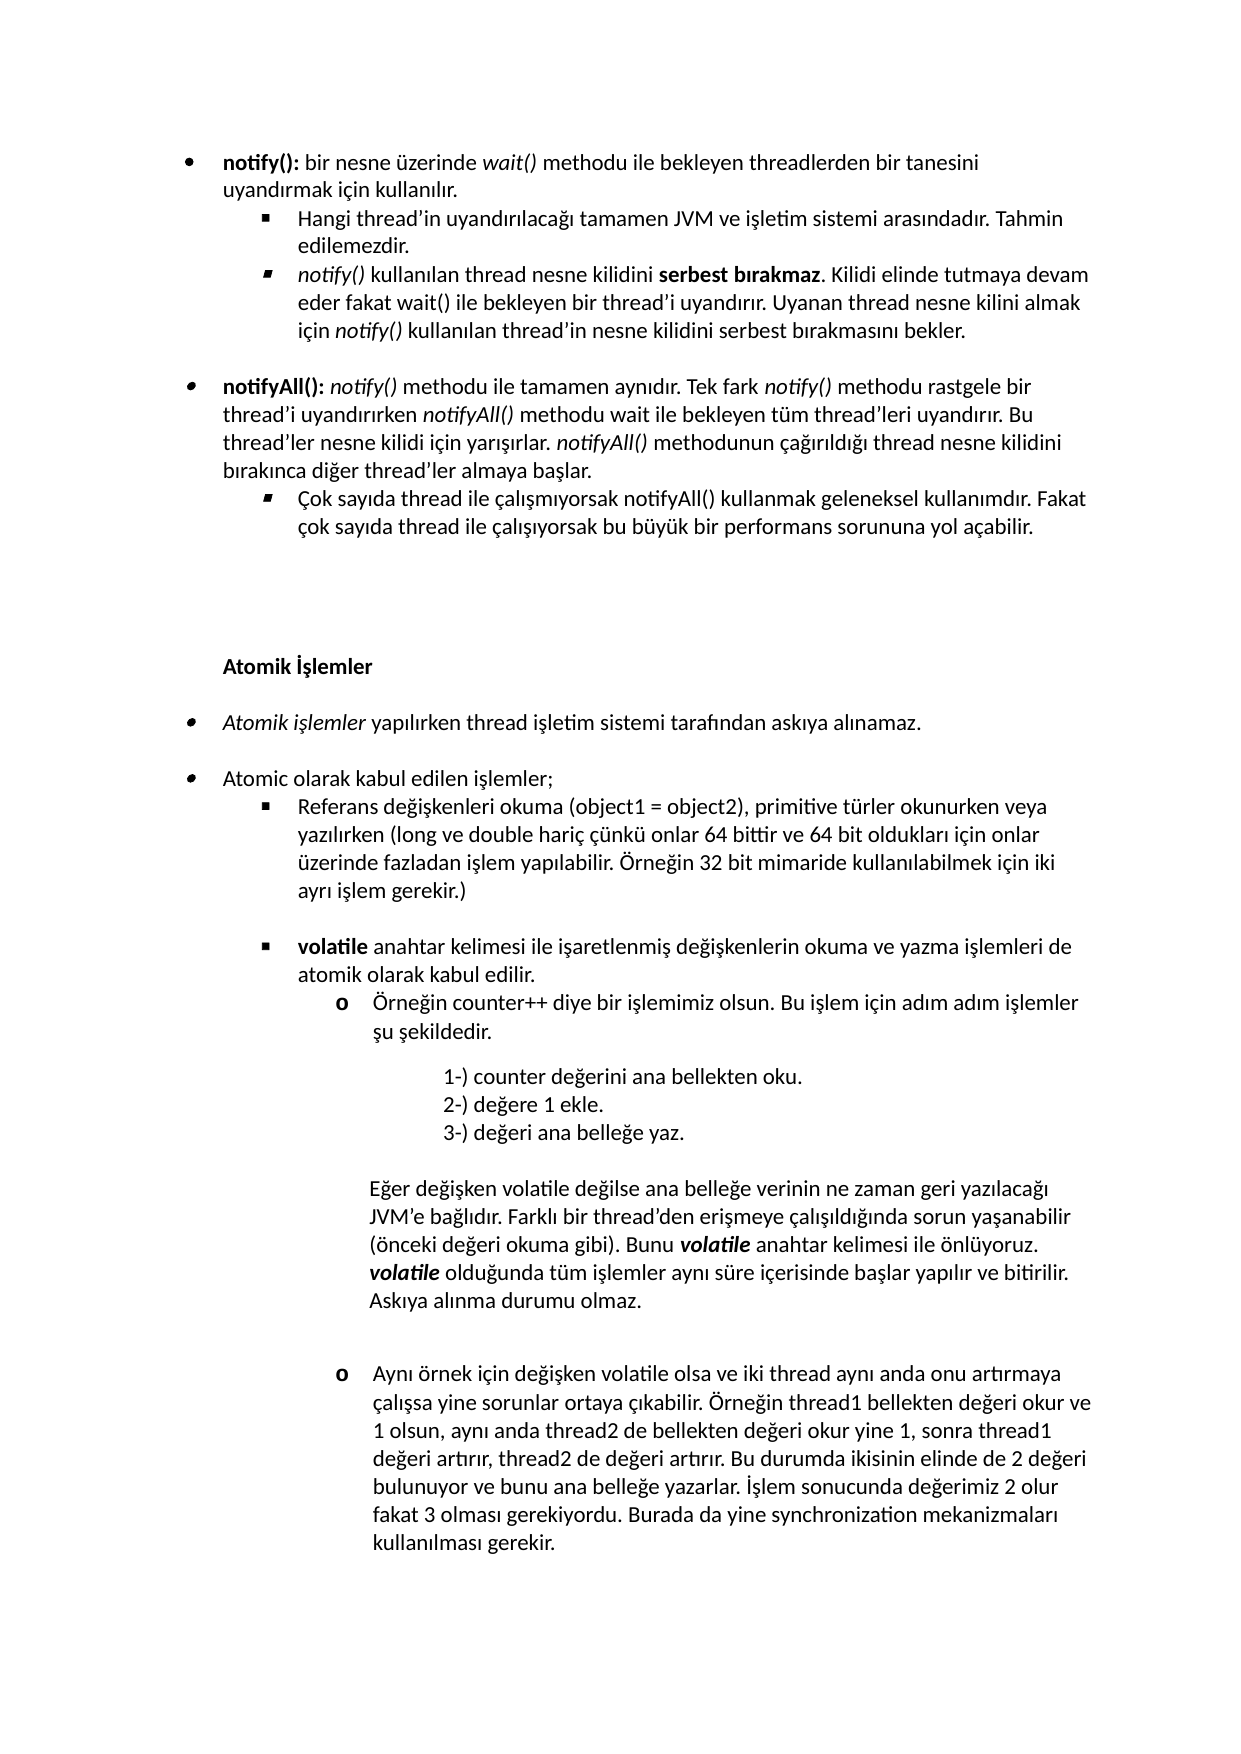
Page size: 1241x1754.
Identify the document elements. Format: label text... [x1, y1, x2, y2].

list Aynı örnek için değişken volatile olsa ve iki thread aynı anda onu artırmaya çalışsa yine sorunlar ortaya çıkabilir. Örneğin thread1 bellekten değeri okur ve 1 olsun, aynı anda thread2 de bellekten değeri okur yine 1, sonra thread1 değeri artırır, thread2 de değeri artırır. Bu durumda ikisinin elinde de 2 değeri bulunuyor ve bunu ana belleğe yazarlar. İşlem sonucunda değerimiz 2 olur fakat 3 olması gerekiyordu. Burada da yine synchronization mekanizmaları kullanılması gerekir. [335, 1359, 1093, 1584]
list Atomik İşlemler [223, 624, 1093, 680]
text Eğer değişken volatile değilse ana belleğe verinin ne zaman geri yazılacağı JVM’e bağlıdır. Farklı bir thread’den erişmeye çalışıldığında sorun yaşanabilir (önceki değeri okuma gibi). Bunu volatile anahtar kelimesi ile önlüyoruz. volatile olduğunda tüm işlemler aynı süre içerisinde başlar yapılır ve bitirilir. Askıya alınma durumu olmaz. [369, 1174, 1093, 1342]
list notify() kullanılan thread nesne kilidini serbest bırakmaz. Kilidi elinde tutmaya devam eder fakat wait() ile bekleyen bir thread’i uyandırır. Uyanan thread nesne kilini almak için notify() kullanılan thread’in nesne kilidini serbest bırakmasını bekler. [260, 260, 1093, 372]
list Çok sayıda thread ile çalışmıyorsak notifyAll() kullanmak geleneksel kullanımdır. Fakat çok sayıda thread ile çalışıyorsak bu büyük bir performans sorununa yol açabilir. [260, 484, 1093, 624]
list notifyAll(): notify() methodu ile tamamen aynıdır. Tek fark notify() methodu rastgele bir thread’i uyandırırken notifyAll() methodu wait ile bekleyen tüm thread’leri uyandırır. Bu thread’ler nesne kilidi için yarışırlar. notifyAll() methodunun çağırıldığı thread nesne kilidini bırakınca diğer thread’ler almaya başlar. [185, 372, 1093, 484]
list Referans değişkenleri okuma (object1 = object2), primitive türler okunurken veya yazılırken (long ve double hariç çünkü onlar 64 bittir ve 64 bit oldukları için onlar üzerinde fazladan işlem yapılabilir. Örneğin 32 bit mimaride kullanılabilmek için iki ayrı işlem gerekir.) [260, 792, 1093, 932]
list volatile anahtar kelimesi ile işaretlenmiş değişkenlerin okuma ve yazma işlemleri de atomik olarak kabul edilir. [260, 932, 1093, 988]
list notify(): bir nesne üzerinde wait() methodu ile bekleyen threadlerden bir tanesini uyandırmak için kullanılır. [185, 148, 1093, 204]
text 2-) değere 1 ekle. [369, 1090, 1093, 1118]
text 1-) counter değerini ana bellekten oku. [369, 1062, 1093, 1090]
list Örneğin counter++ diye bir işlemimiz olsun. Bu işlem için adım adım işlemler şu şekildedir. [335, 988, 1093, 1045]
text 3-) değeri ana belleğe yaz. [369, 1118, 1093, 1146]
list Atomic olarak kabul edilen işlemler; [185, 764, 1093, 792]
list Hangi thread’in uyandırılacağı tamamen JVM ve işletim sistemi arasındadır. Tahmin edilemezdir. [260, 204, 1093, 260]
list Atomik işlemler yapılırken thread işletim sistemi tarafından askıya alınamaz. [185, 708, 1093, 764]
